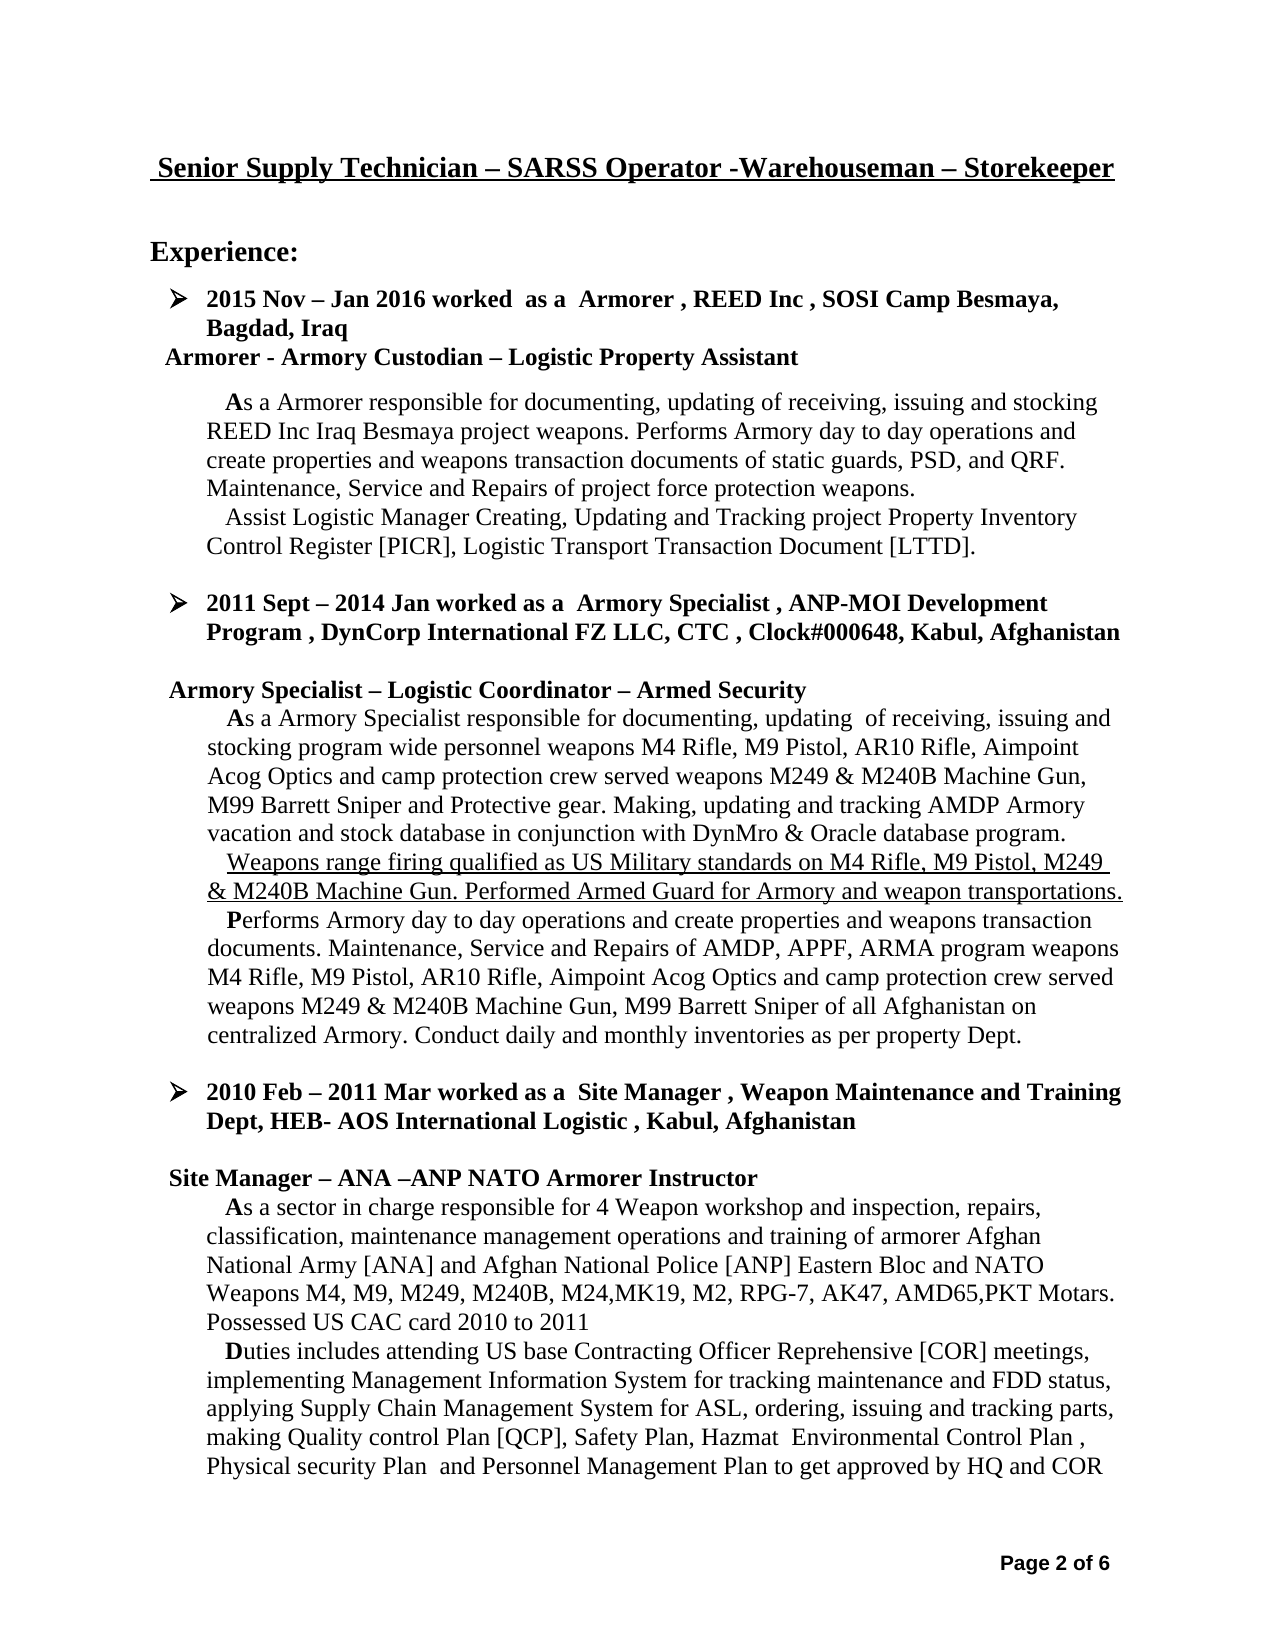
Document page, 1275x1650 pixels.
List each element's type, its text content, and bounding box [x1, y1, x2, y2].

list 2010 Feb – 2011 Mar worked as a Site Manager , Weapon Maintenance and Training Dept, HEB- AOS International Logistic , Kabul, Afghanistan [169, 1077, 1125, 1135]
list 2011 Sept – 2014 Jan worked as a Armory Specialist , ANP-MOI Development Program , DynCorp International FZ LLC, CTC , Clock#000648, Kabul, Afghanistan [169, 588, 1125, 646]
text Armory Specialist – Logistic Coordinator – Armed Security [169, 675, 1125, 703]
text Performs Armory day to day operations and create properties and weapons transaction documents. Maintenance, Service and Repairs of AMDP, APPF, ARMA program weapons M4 Rifle, M9 Pistol, AR10 Rifle, Aimpoint Acog Optics and camp protection crew served weapons M249 & M240B Machine Gun, M99 Barrett Sniper of all Afghanistan on centralized Armory. Conduct daily and monthly inventories as per property Dept. [207, 905, 1125, 1048]
text Weapons range firing qualified as US Military standards on M4 Rifle, M9 Pistol, M249 & M240B Machine Gun. Performed Armed Guard for Armory and weapon transportations. [207, 847, 1125, 905]
text Experience: [150, 234, 1125, 267]
text Armorer - Armory Custodian – Logistic Property Assistant [150, 342, 1125, 370]
text As a sector in charge responsible for 4 Weapon workshop and inspection, repairs, classification, maintenance management operations and training of armorer Afghan National Army [ANA] and Afghan National Police [ANP] Eastern Bloc and NATO Weapons M4, M9, M249, M240B, M24,MK19, M2, RPG-7, AK47, AMD65,PKT Motars. Possessed US CAC card 2010 to 2011 [206, 1192, 1125, 1336]
title Senior Supply Technician – SARSS Operator -Warehouseman – Storekeeper [150, 150, 1125, 183]
text Assist Logistic Manager Creating, Updating and Tracking project Property Inventory Control Register [PICR], Logistic Transport Transaction Document [LTTD]. [206, 502, 1125, 560]
text As a Armory Specialist responsible for documenting, updating of receiving, issuing and stocking program wide personnel weapons M4 Rifle, M9 Pistol, AR10 Rifle, Aimpoint Acog Optics and camp protection crew served weapons M249 & M240B Machine Gun, M99 Barrett Sniper and Protective gear. Making, updating and tracking AMDP Armory vacation and stock database in conjunction with DynMro & Oracle database program. [207, 703, 1125, 847]
text As a Armorer responsible for documenting, updating of receiving, issuing and stocking REED Inc Iraq Besmaya project weapons. Performs Armory day to day operations and create properties and weapons transaction documents of static guards, PSD, and QRF. Maintenance, Service and Repairs of project force protection weapons. [206, 387, 1125, 502]
text Duties includes attending US base Contracting Officer Reprehensive [COR] meetings, implementing Management Information System for tracking maintenance and FDD status, applying Supply Chain Management System for ASL, ordering, issuing and tracking parts, making Quality control Plan [QCP], Safety Plan, Hazmat Environmental Control Plan , Physical security Plan and Personnel Management Plan to get approved by HQ and COR [206, 1336, 1125, 1480]
text Site Manager – ANA –ANP NATO Armorer Instructor [169, 1163, 1125, 1192]
list 2015 Nov – Jan 2016 worked as a Armorer , REED Inc , SOSI Camp Besmaya, Bagdad, Iraq [169, 284, 1125, 342]
